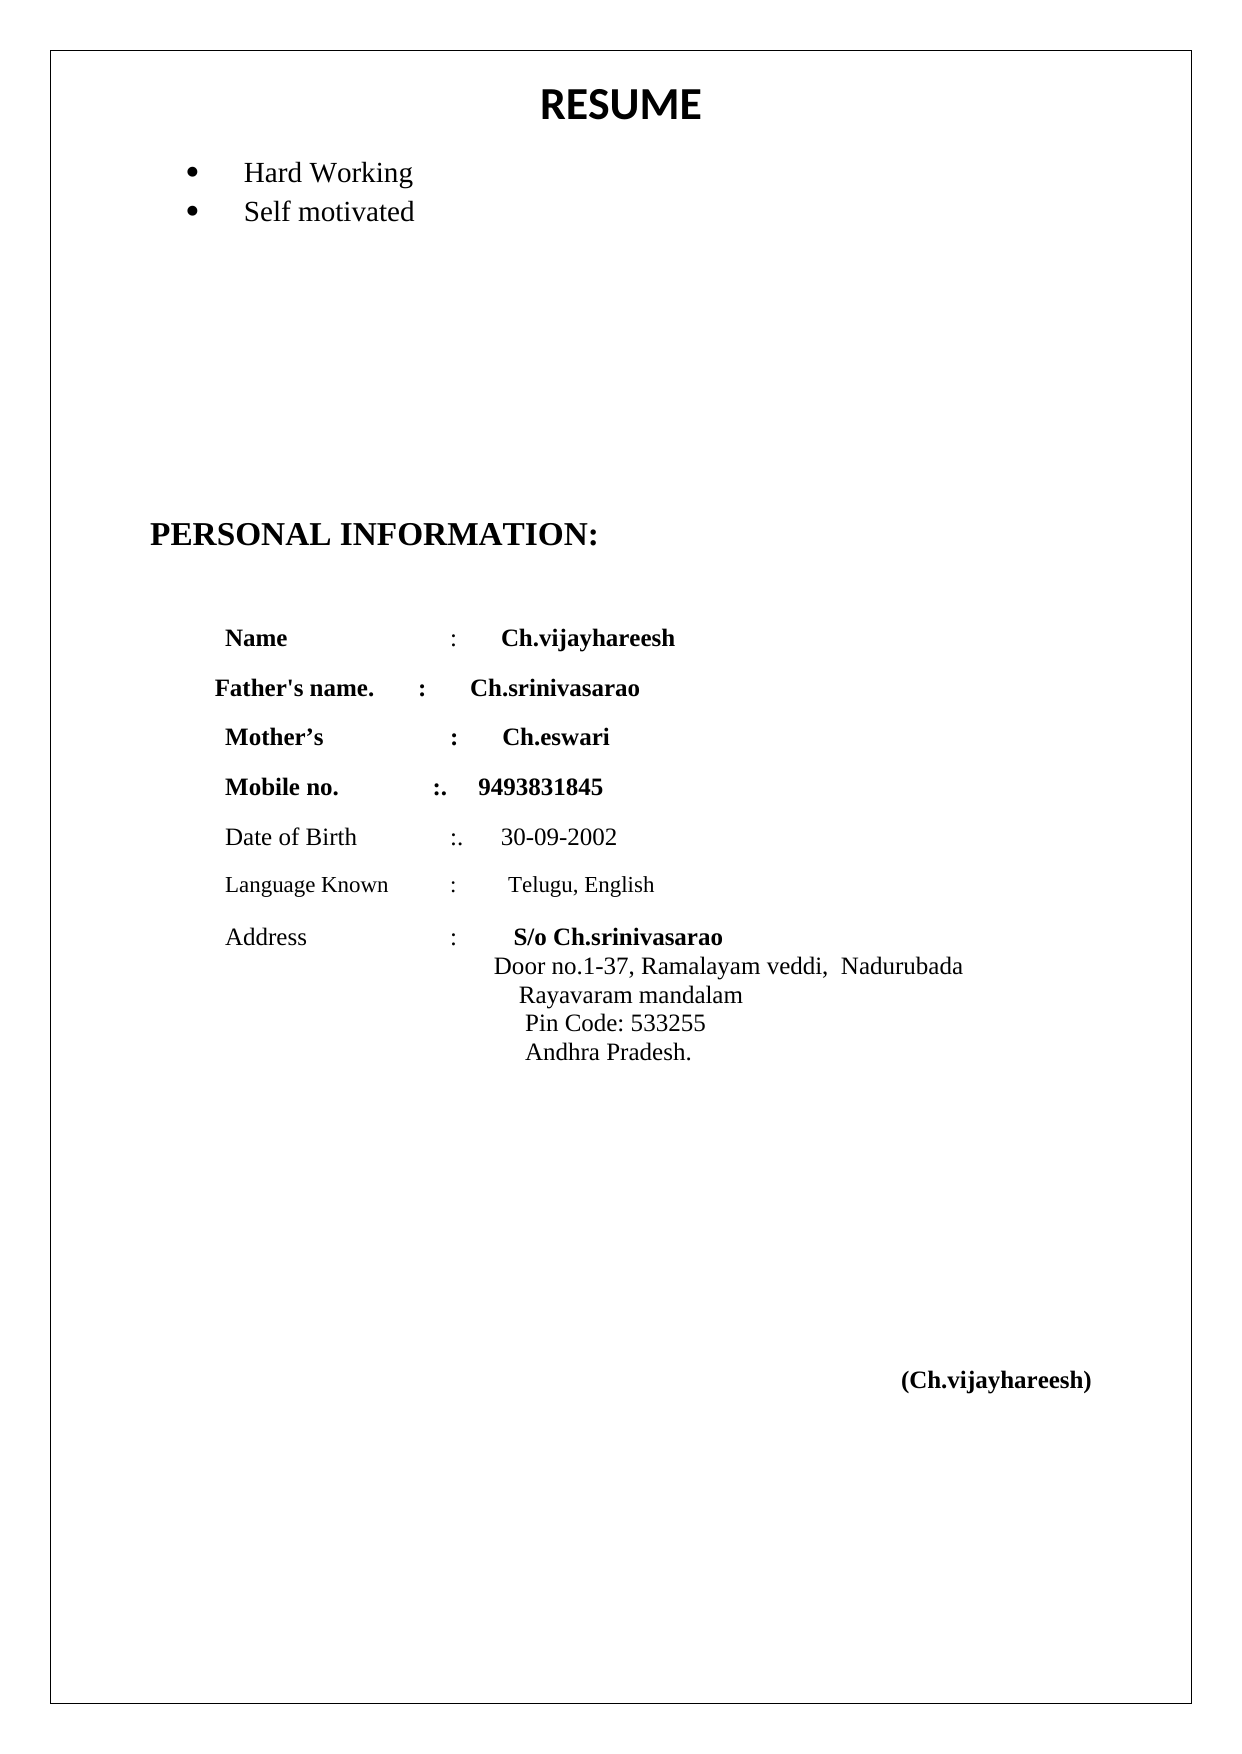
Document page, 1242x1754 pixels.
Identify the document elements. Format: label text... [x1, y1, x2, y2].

text (Ch.vijayhareesh) [150, 1365, 1092, 1394]
text Name : Ch.vijayhareesh [150, 623, 1092, 652]
text Pin Code: 533255 [525, 1008, 1092, 1037]
text Date of Birth :. 30-09-2002 [150, 822, 1092, 850]
text Mobile no. :. 9493831845 [150, 772, 1092, 801]
text Father's name. : Ch.srinivasarao [171, 673, 1092, 702]
text Rayavaram mandalam [450, 980, 1092, 1008]
text Address : S/o Ch.srinivasarao [150, 922, 1092, 951]
list PERSONAL INFORMATION: [150, 514, 1092, 553]
list Hard Working [187, 155, 1092, 189]
text Andhra Pradesh. [525, 1037, 1092, 1066]
text Mother’s : Ch.eswari [150, 722, 1092, 751]
list Self motivated [187, 194, 1092, 228]
text Language Known : Telugu, English [150, 871, 1092, 897]
text Door no.1-37, Ramalayam veddi, Nadurubada [150, 951, 1092, 980]
